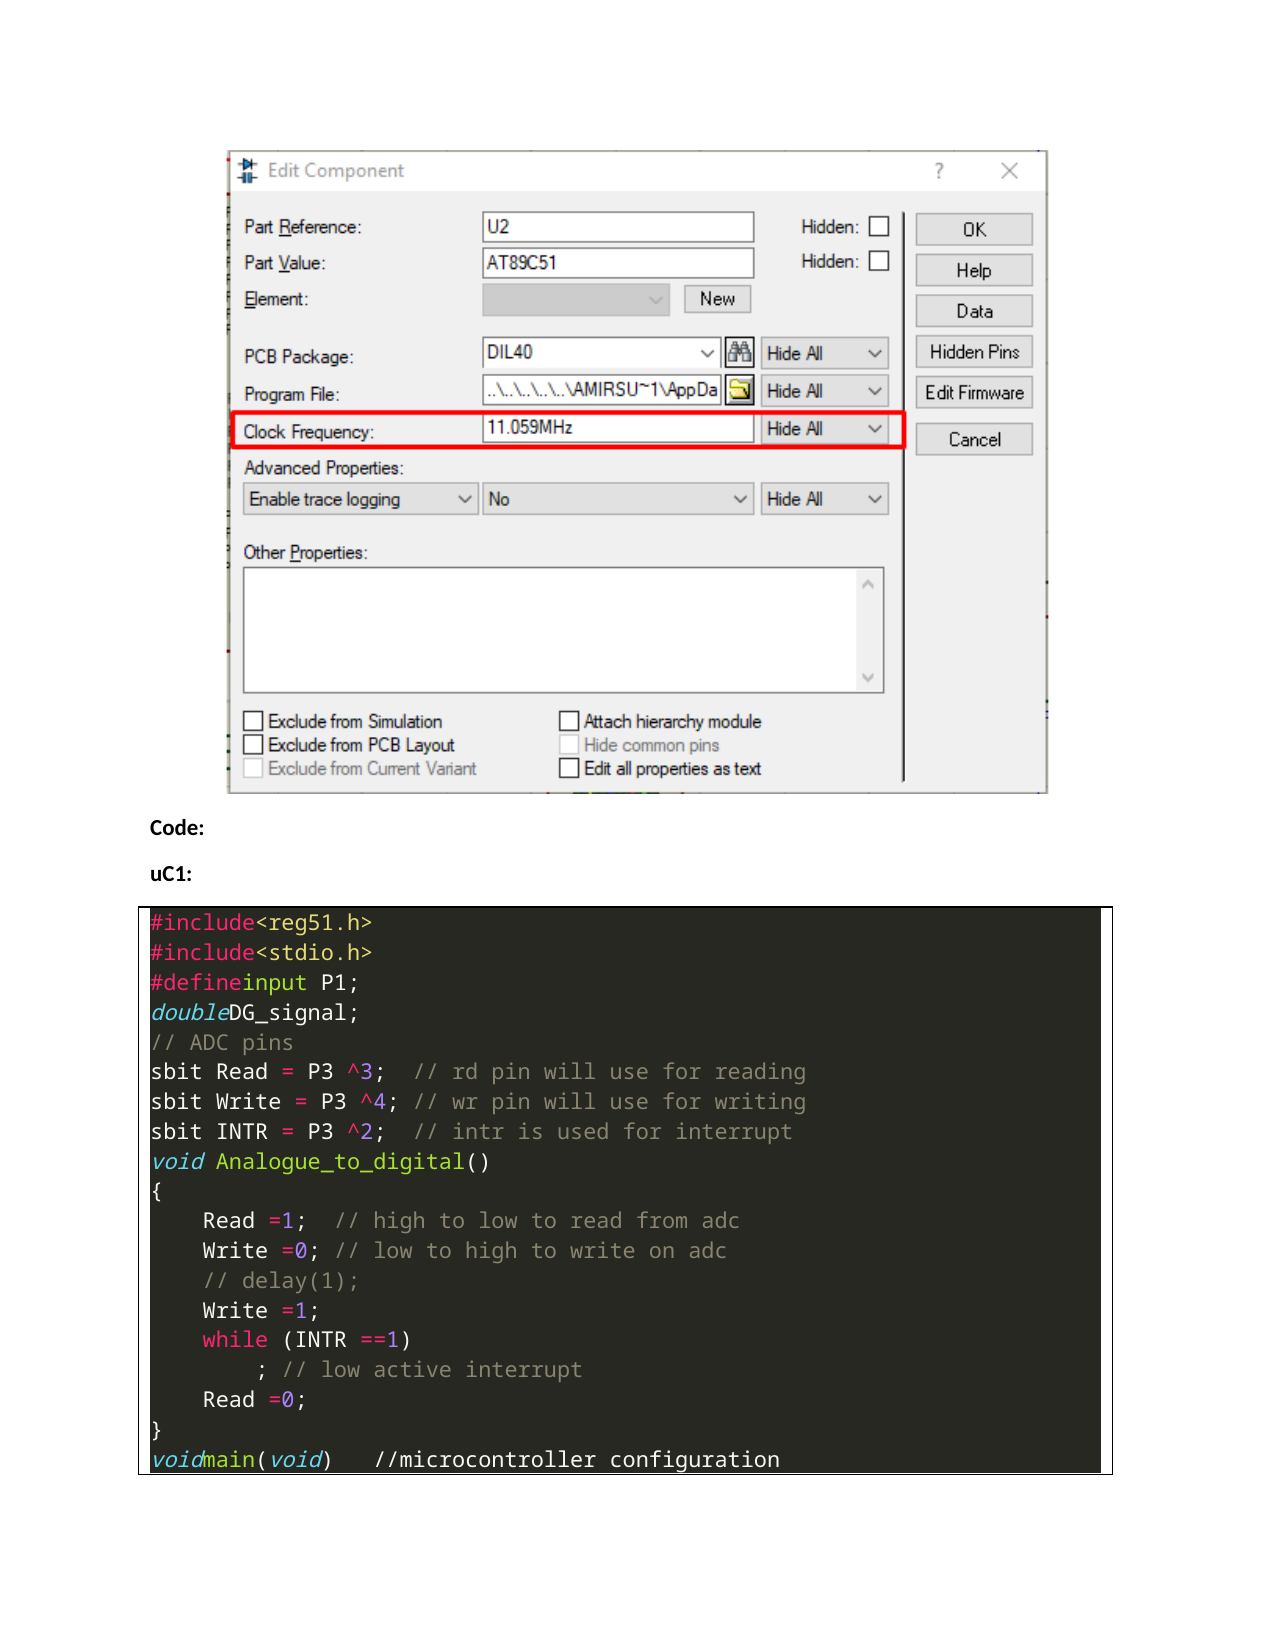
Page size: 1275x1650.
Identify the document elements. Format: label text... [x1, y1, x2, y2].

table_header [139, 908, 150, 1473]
picture [226, 150, 1049, 794]
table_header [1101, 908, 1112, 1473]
text uC1: [150, 859, 1125, 887]
text Code: [150, 813, 1125, 841]
